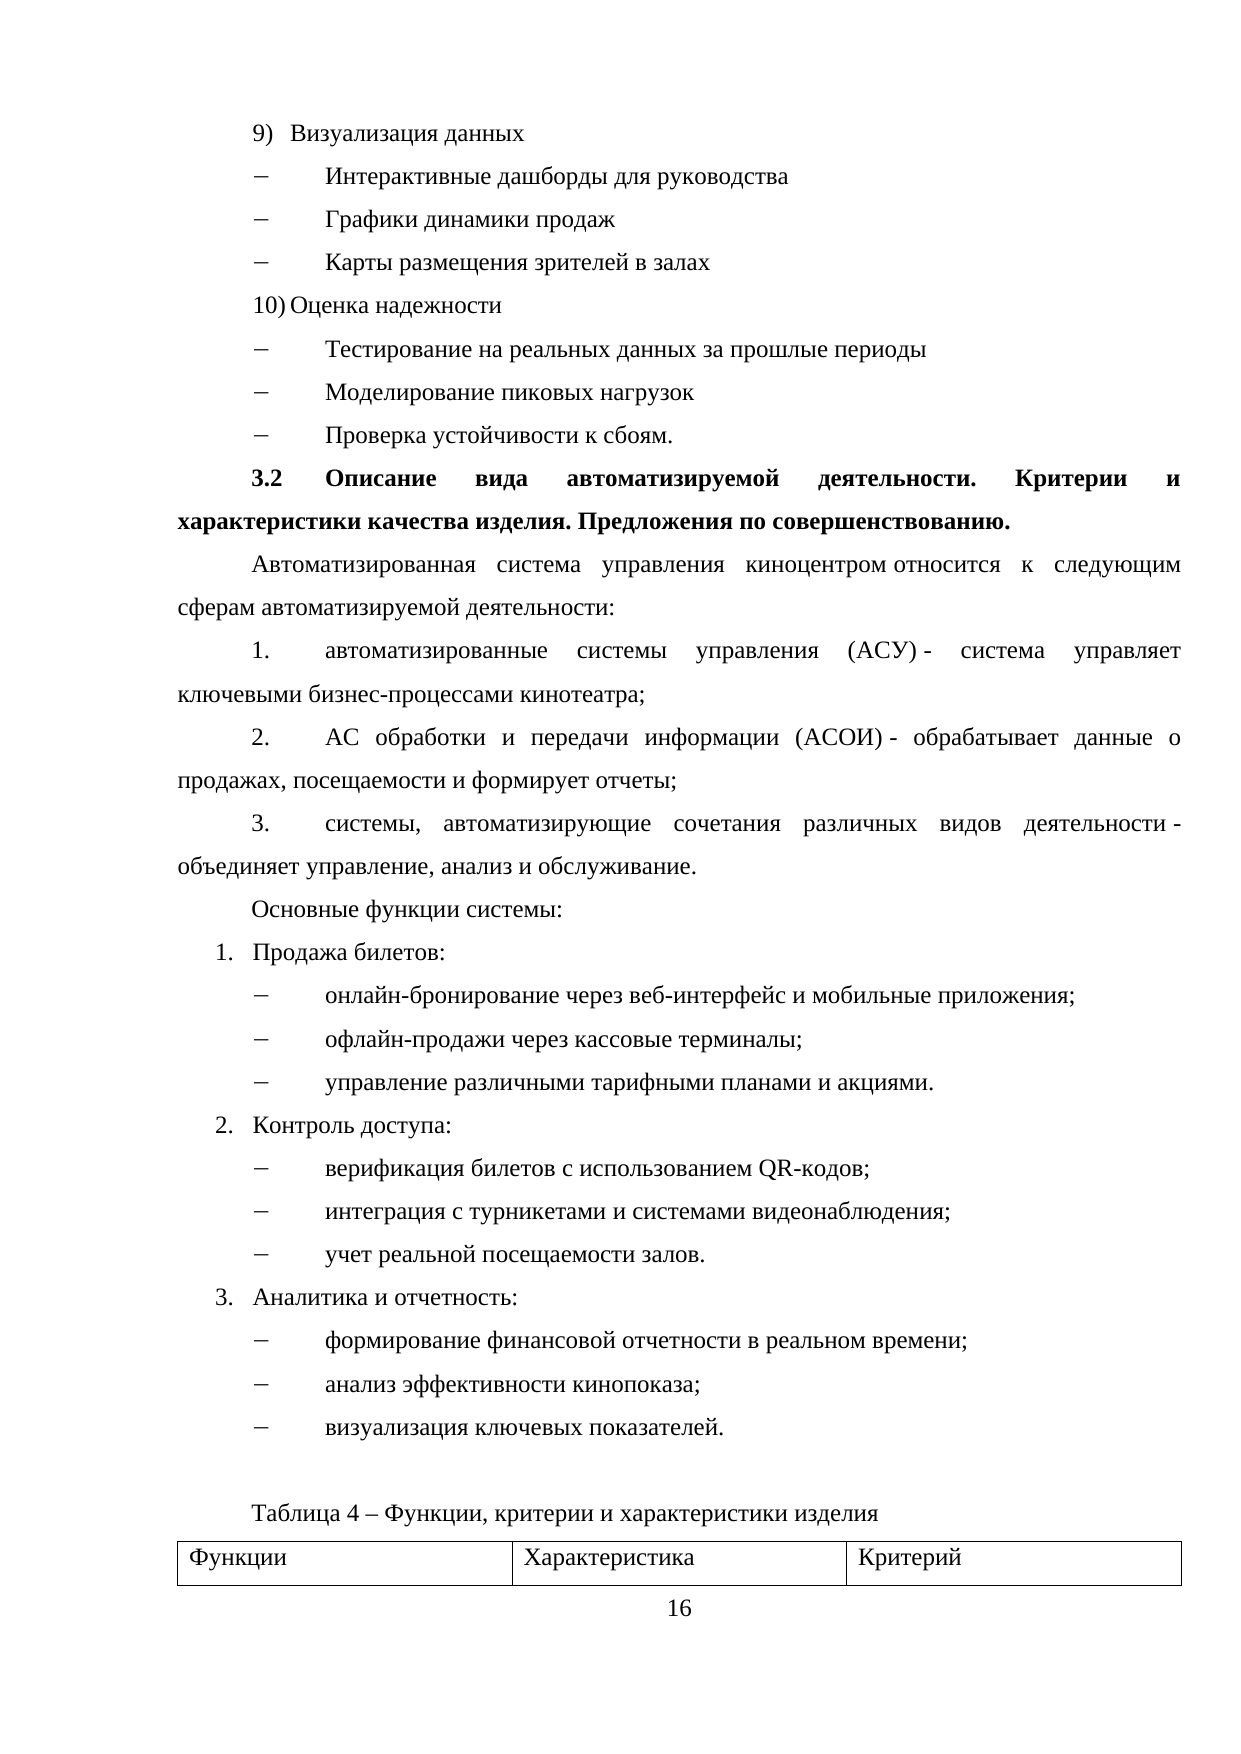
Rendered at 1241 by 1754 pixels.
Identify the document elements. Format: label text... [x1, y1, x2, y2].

list визуализация ключевых показателей. [177, 1412, 1181, 1441]
text Автоматизированная система управления киноцентром относится к следующим сферам автоматизируемой деятельности: [177, 549, 1181, 621]
list Тестирование на реальных данных за прошлые периоды [177, 334, 1181, 362]
table_header Характеристика [513, 1542, 846, 1585]
list Визуализация данных [252, 118, 1181, 147]
list Графики динамики продаж [177, 204, 1181, 233]
text Таблица 4 – Функции, критерии и характеристики изделия [177, 1498, 1181, 1527]
list управление различными тарифными планами и акциями. [177, 1067, 1181, 1096]
table_header Критерий [847, 1542, 1181, 1585]
list системы, автоматизирующие сочетания различных видов деятельности - объединяет управление, анализ и обслуживание. [177, 808, 1181, 880]
list АС обработки и передачи информации (АСОИ) - обрабатывает данные о продажах, посещаемости и формирует отчеты; [177, 722, 1181, 794]
list учет реальной посещаемости залов. [177, 1239, 1181, 1268]
list офлайн-продажи через кассовые терминалы; [177, 1024, 1181, 1052]
list верификация билетов с использованием QR-кодов; [177, 1153, 1181, 1182]
list Карты размещения зрителей в залах [177, 247, 1181, 276]
list Продажа билетов: [215, 937, 1181, 966]
list формирование финансовой отчетности в реальном времени; [177, 1326, 1181, 1354]
list анализ эффективности кинопоказа; [177, 1369, 1181, 1397]
list автоматизированные системы управления (АСУ) - система управляет ключевыми бизнес-процессами кинотеатра; [177, 636, 1181, 707]
list онлайн-бронирование через веб-интерфейс и мобильные приложения; [177, 981, 1181, 1009]
list Моделирование пиковых нагрузок [177, 377, 1181, 406]
list Контроль доступа: [215, 1110, 1181, 1139]
list интеграция с турникетами и системами видеонаблюдения; [177, 1196, 1181, 1225]
list Проверка устойчивости к сбоям. [177, 420, 1181, 449]
list Интерактивные дашборды для руководства [177, 161, 1181, 190]
list Аналитика и отчетность: [215, 1282, 1181, 1311]
list Оценка надежности [252, 291, 1181, 319]
list Основные функции системы: [177, 894, 1181, 923]
subtitle Описание вида автоматизируемой деятельности. Критерии и характеристики качества изделия. Предложения по совершенствованию. [177, 463, 1181, 535]
table_header Функции [178, 1542, 512, 1585]
